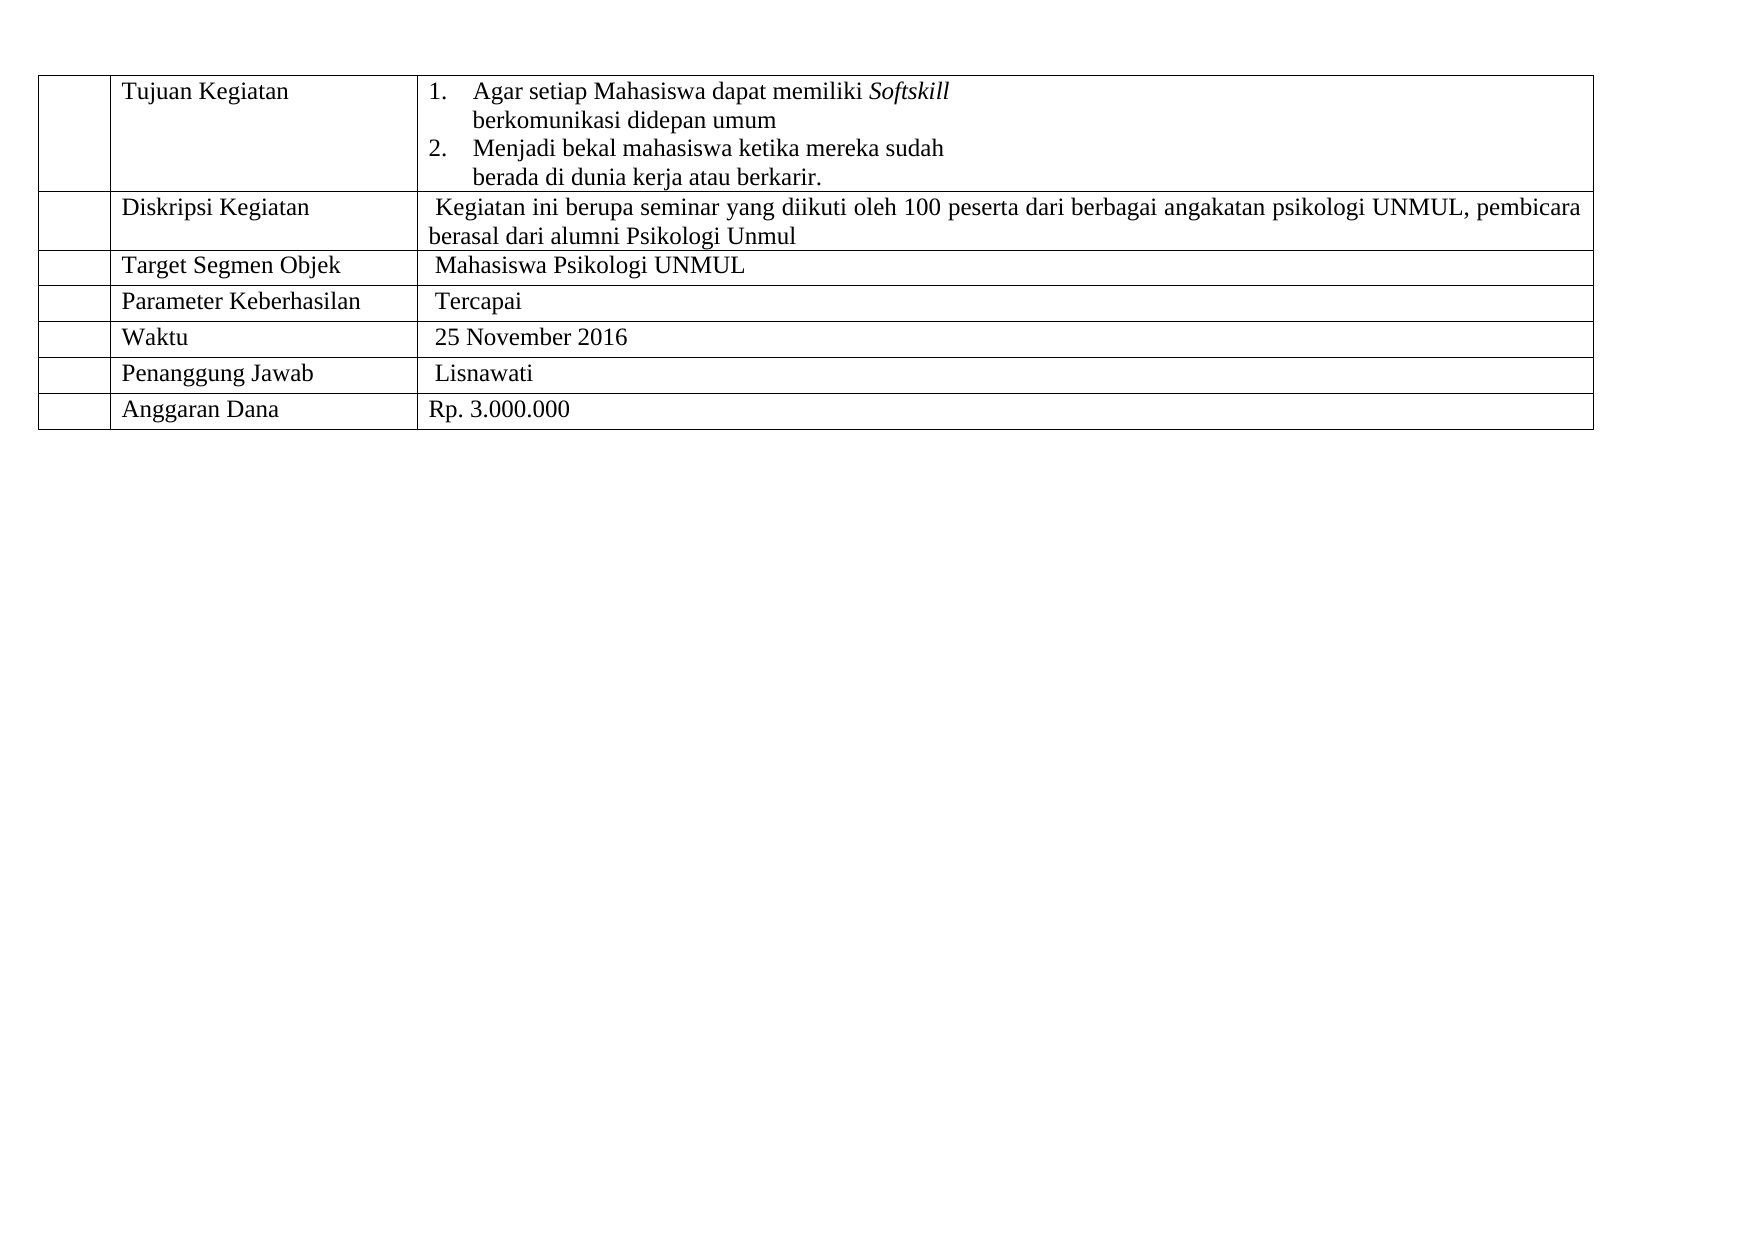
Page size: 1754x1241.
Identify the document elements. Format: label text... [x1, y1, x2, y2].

table_cell [39, 76, 110, 191]
table_cell Kegiatan ini berupa seminar yang diikuti oleh 100 peserta dari berbagai angakatan psikologi UNMUL, pembicara berasal dari alumni Psikologi Unmul [418, 192, 1593, 249]
table_cell Tujuan Kegiatan [111, 76, 417, 191]
table_cell Agar setiap Mahasiswa dapat memiliki Softskill berkomunikasi didepan umum Menjadi bekal mahasiswa ketika mereka sudah berada di dunia kerja atau berkarir. [418, 76, 1593, 191]
table_cell [39, 192, 110, 249]
table_cell Mahasiswa Psikologi UNMUL [418, 251, 1593, 285]
table_cell Lisnawati [418, 358, 1593, 393]
table_cell Target Segmen Objek [111, 251, 417, 285]
table_cell Diskripsi Kegiatan [111, 192, 417, 249]
table_cell Anggaran Dana [111, 394, 417, 429]
table_cell [39, 394, 110, 429]
table_cell Tercapai [418, 286, 1593, 321]
table_cell Parameter Keberhasilan [111, 286, 417, 321]
table_cell Waktu [111, 322, 417, 357]
table_cell [39, 358, 110, 393]
table_cell [39, 251, 110, 285]
table_cell 25 November 2016 [418, 322, 1593, 357]
table_cell [39, 286, 110, 321]
table_cell Penanggung Jawab [111, 358, 417, 393]
table_cell Rp. 3.000.000 [418, 394, 1593, 429]
table_cell [39, 322, 110, 357]
